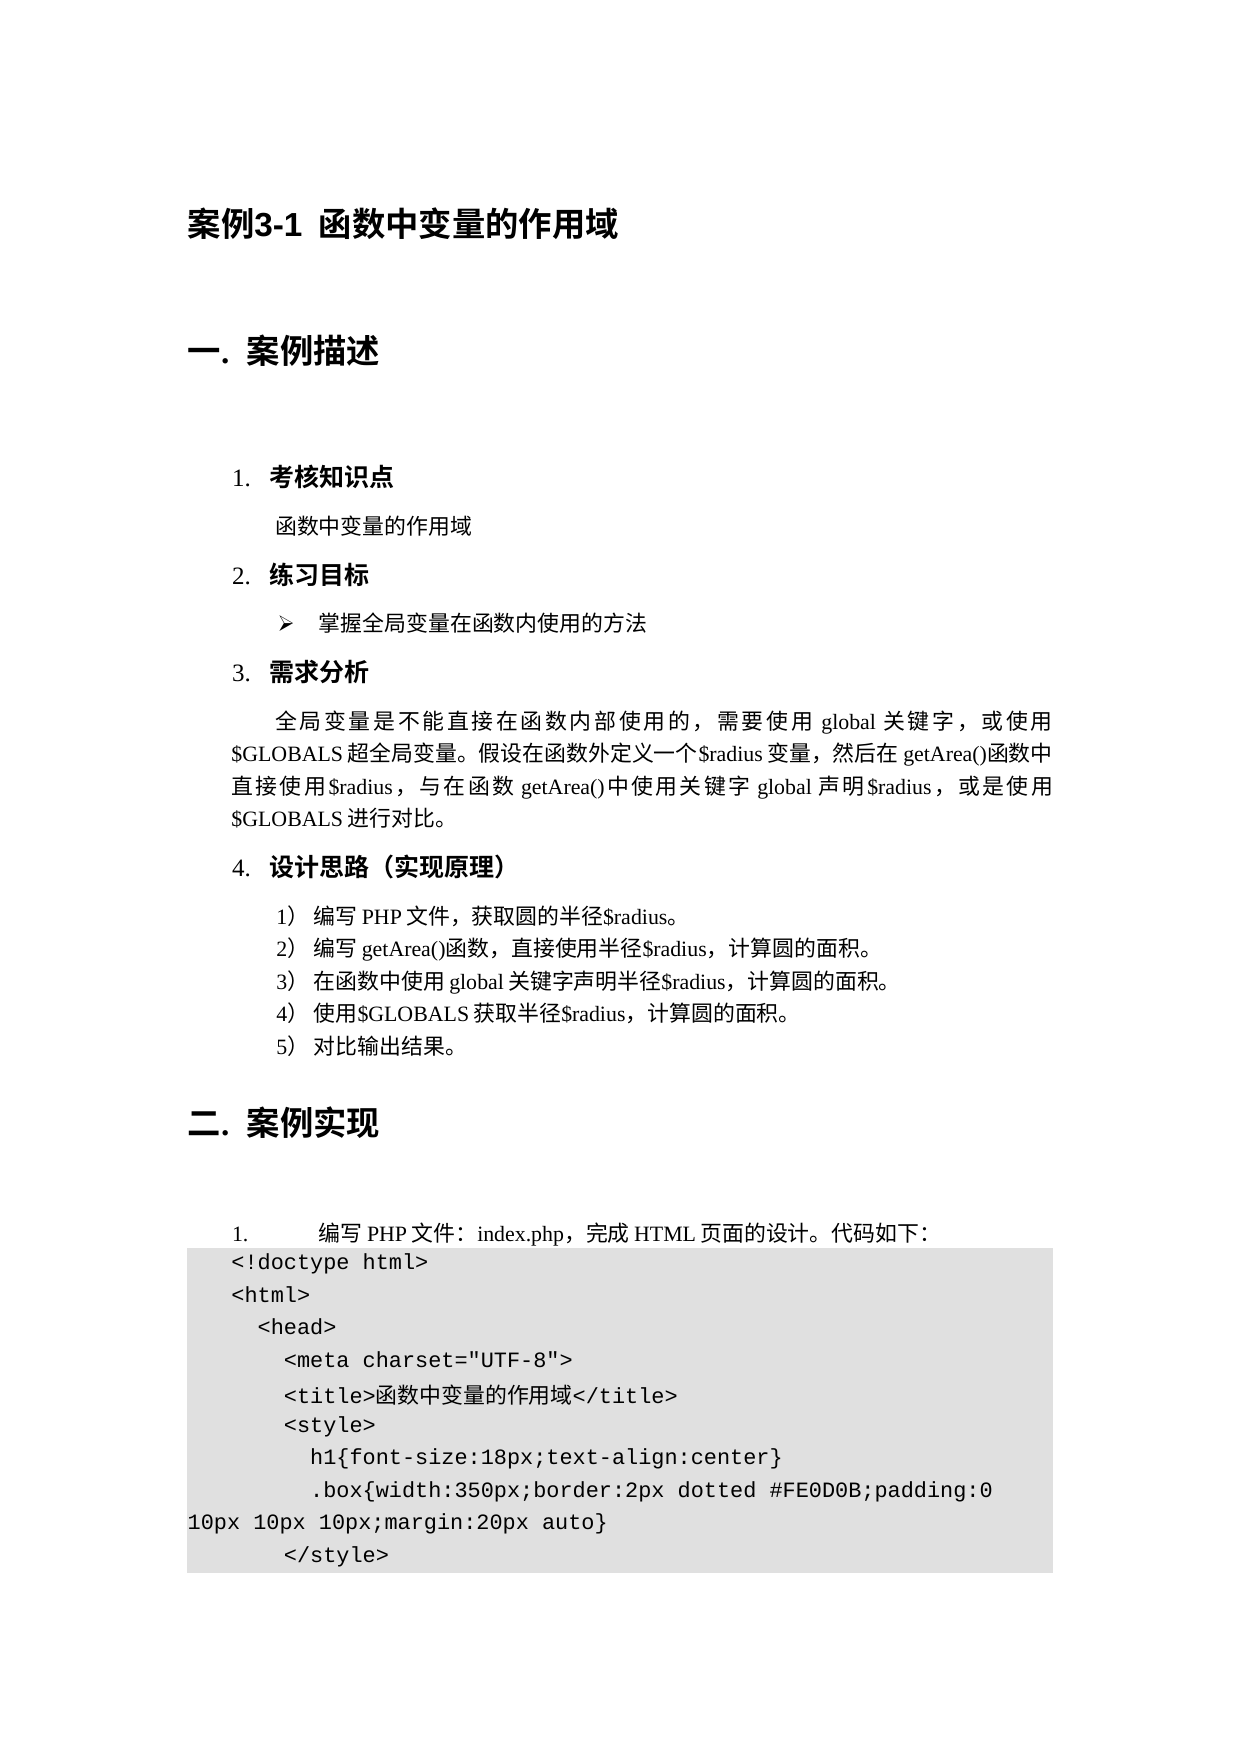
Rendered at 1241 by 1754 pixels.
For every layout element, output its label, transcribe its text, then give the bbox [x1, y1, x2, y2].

text <meta charset="UTF-8"> [187, 1345, 1053, 1378]
list 设计思路（实现原理） [232, 833, 1053, 898]
text 函数中变量的作用域 [187, 508, 1053, 541]
subtitle 案例实现 [187, 1088, 1053, 1153]
text <html> [187, 1280, 1053, 1313]
list 使用$GLOBALS获取半径$radius，计算圆的面积。 [276, 996, 1053, 1028]
list 需求分析 [232, 638, 1053, 703]
list 编写getArea()函数，直接使用半径$radius，计算圆的面积。 [276, 931, 1053, 963]
list 在函数中使用global关键字声明半径$radius，计算圆的面积。 [276, 963, 1053, 996]
subtitle 案例描述 [187, 316, 1053, 381]
text <style> [187, 1410, 1053, 1443]
text h1{font-size:18px;text-align:center} [187, 1443, 1053, 1475]
subtitle 函数中变量的作用域 [187, 189, 1053, 254]
text <head> [187, 1313, 1053, 1345]
list 练习目标 [232, 541, 1053, 606]
list 掌握全局变量在函数内使用的方法 [276, 606, 1053, 638]
list 编写PHP文件：index.php，完成HTML页面的设计。代码如下： [232, 1215, 1053, 1248]
text <title>函数中变量的作用域</title> [187, 1378, 1053, 1410]
text </style> [187, 1540, 1053, 1573]
text 全局变量是不能直接在函数内部使用的，需要使用global关键字，或使用$GLOBALS超全局变量。假设在函数外定义一个$radius变量，然后在getArea()函数中直接使用$radius，与在函数getArea()中使用关键字global声明$radius，或是使用$GLOBALS进行对比。 [231, 703, 1053, 833]
list 考核知识点 [232, 443, 1053, 508]
list 对比输出结果。 [276, 1028, 1053, 1061]
text <!doctype html> [187, 1248, 1053, 1280]
text .box{width:350px;border:2px dotted #FE0D0B;padding:0 10px 10px 10px;margin:20px auto} [187, 1475, 1053, 1540]
list 编写PHP文件，获取圆的半径$radius。 [276, 898, 1053, 931]
